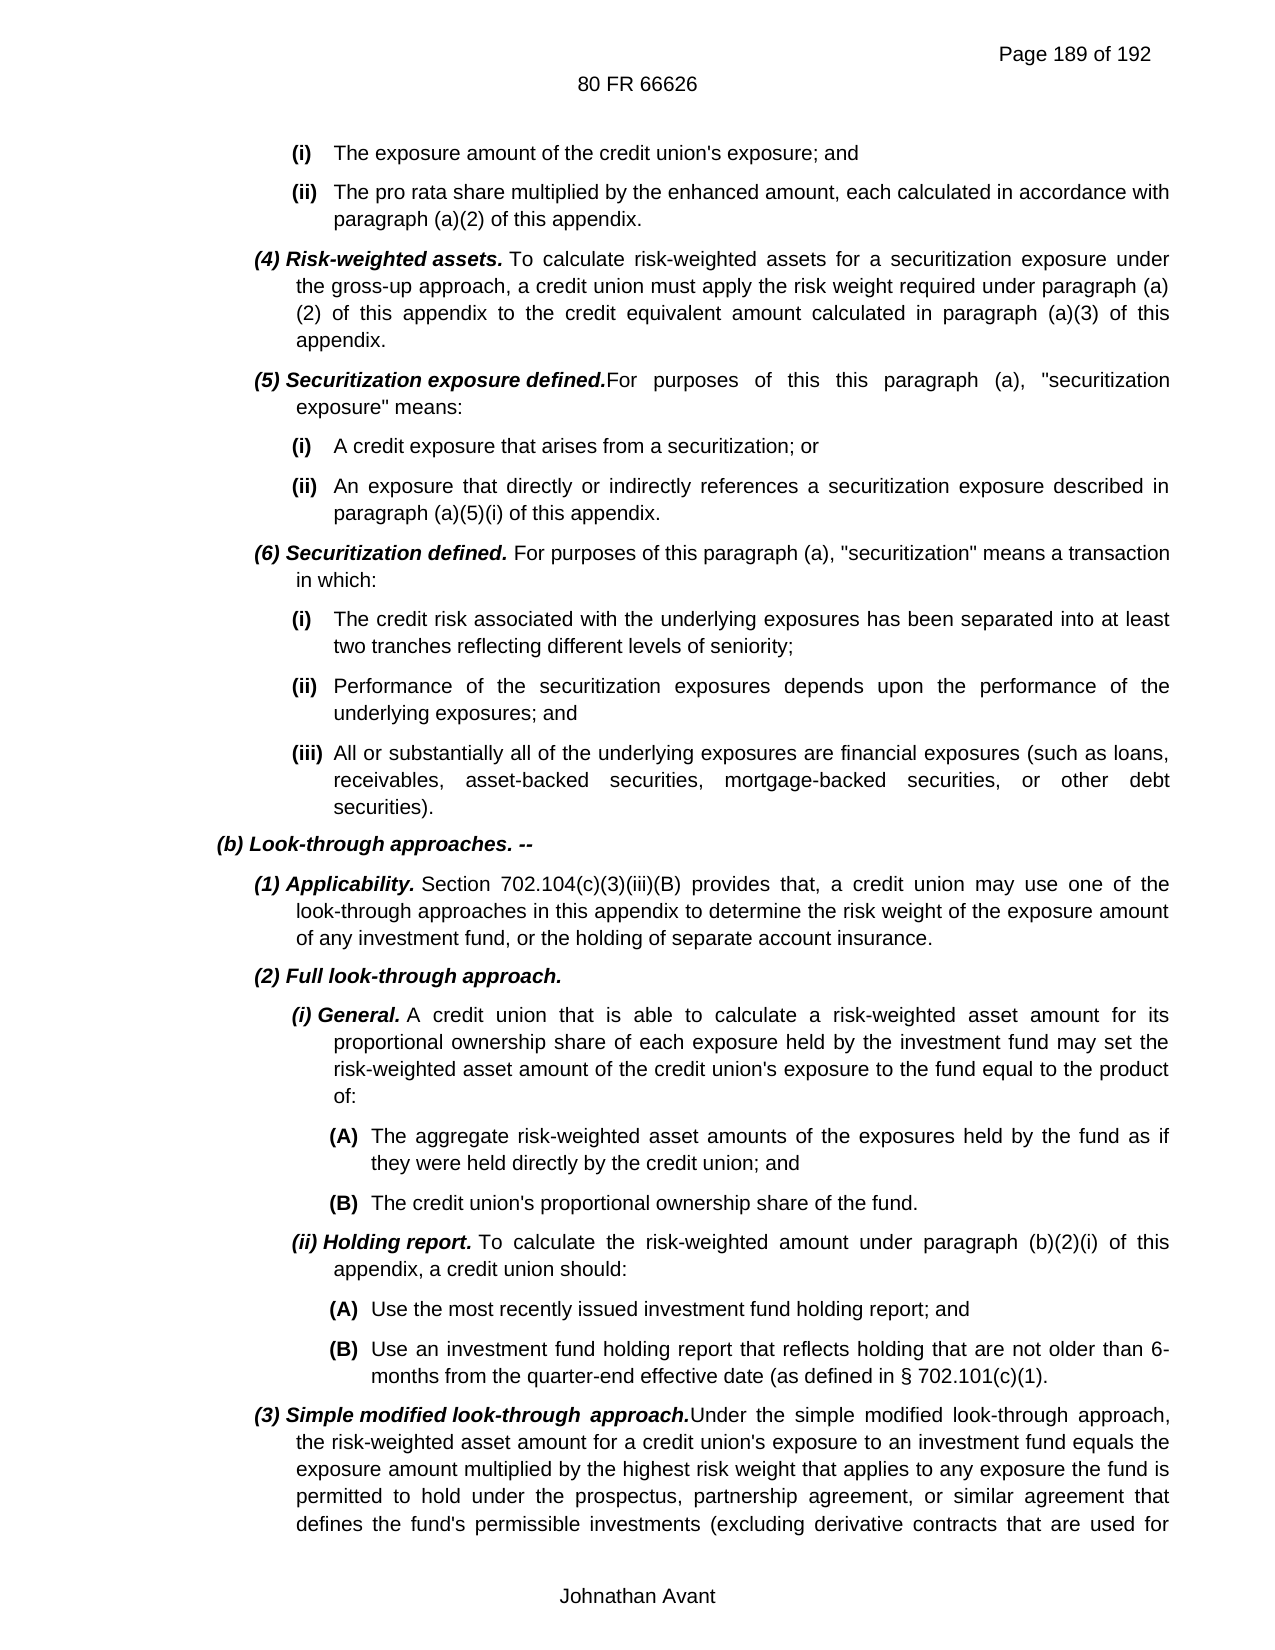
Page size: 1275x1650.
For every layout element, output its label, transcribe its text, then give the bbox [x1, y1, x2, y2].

list An exposure that directly or indirectly references a securitization exposure described in paragraph (a)(5)(i) of this appendix. [292, 471, 1171, 525]
list A credit exposure that arises from a securitization; or [292, 431, 1171, 458]
list The aggregate risk-weighted asset amounts of the exposures held by the fund as if they were held directly by the credit union; and [329, 1121, 1171, 1175]
list . [254, 962, 1171, 987]
list To calculate the risk-weighted amount under paragraph (b)(2)(i) of this appendix, a credit union should: [292, 1227, 1171, 1281]
list The pro rata share multiplied by the enhanced amount, each calculated in accordance with paragraph (a)(2) of this appendix. [292, 177, 1171, 231]
list Use an investment fund holding report that reflects holding that are not older than 6-months from the quarter-end effective date (as defined in § 702.101(c)(1). [329, 1333, 1171, 1387]
list Section 702.104(c)(3)(iii)(B) provides that, a credit union may use one of the look-through approaches in this appendix to determine the risk weight of the exposure amount of any investment fund, or the holding of separate account insurance. [254, 869, 1171, 950]
list Performance of the securitization exposures depends upon the performance of the underlying exposures; and [292, 671, 1171, 725]
list A credit union that is able to calculate a risk-weighted asset amount for its proportional ownership share of each exposure held by the investment fund may set the risk-weighted asset amount of the credit union's exposure to the fund equal to the product of: [292, 1000, 1171, 1108]
list The credit union's proportional ownership share of the fund. [329, 1187, 1171, 1214]
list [254, 1400, 1171, 1535]
list The exposure amount of the credit union's exposure; and [292, 137, 1171, 164]
list All or substantially all of the underlying exposures are financial exposures (such as loans, receivables, asset-backed securities, mortgage-backed securities, or other debt securities). [292, 737, 1171, 819]
list To calculate risk-weighted assets for a securitization exposure under the gross-up approach, a credit union must apply the risk weight required under paragraph (a)(2) of this appendix to the credit equivalent amount calculated in paragraph (a)(3) of this appendix. [254, 244, 1171, 352]
list fined.For purposes of this this paragraph (a), "securitization exposure" means: [254, 364, 1171, 419]
list The credit risk associated with the underlying exposures has been separated into at least two tranches reflecting different levels of seniority; [292, 604, 1171, 658]
list Use the most recently issued investment fund holding report; and [329, 1294, 1171, 1321]
list - [217, 831, 1171, 856]
list For purposes of this paragraph (a), "securitization" means a transaction in which: [254, 537, 1171, 592]
